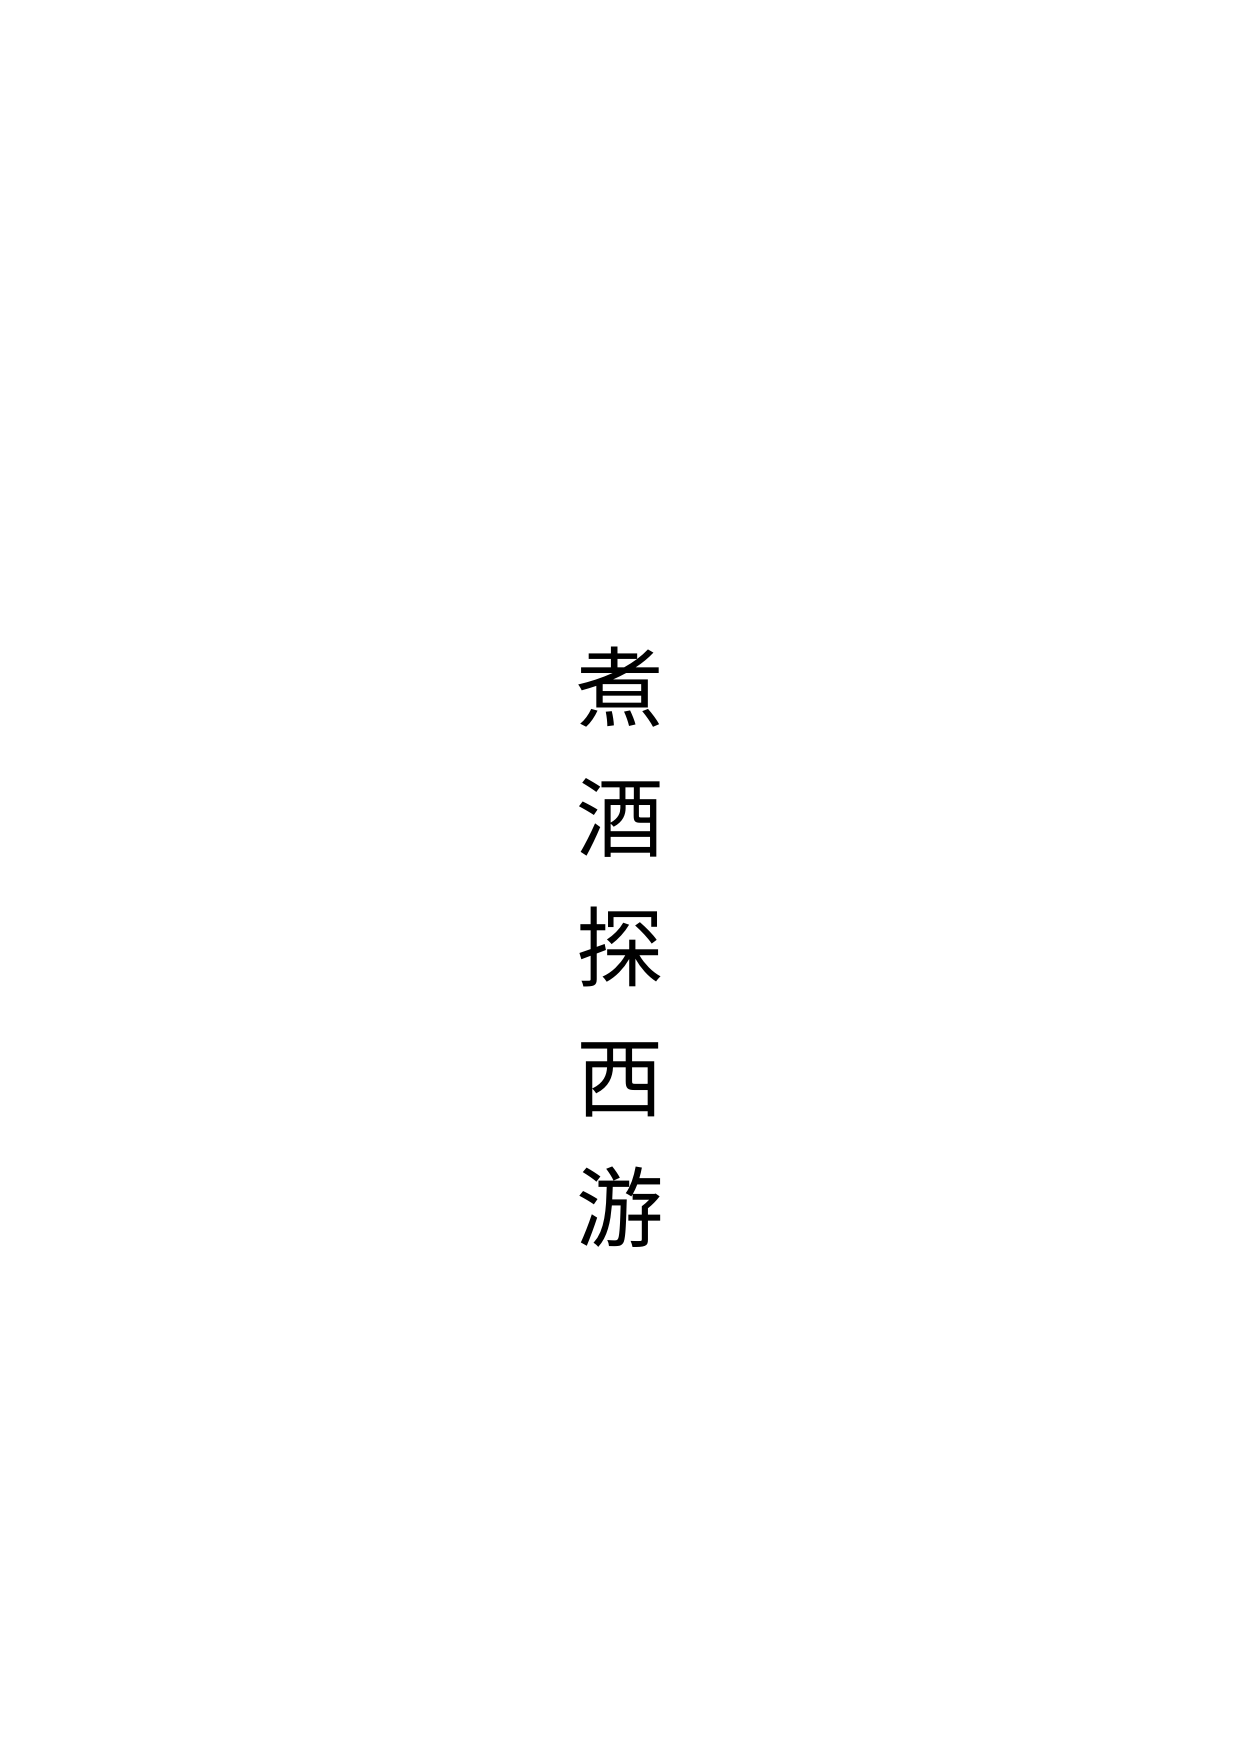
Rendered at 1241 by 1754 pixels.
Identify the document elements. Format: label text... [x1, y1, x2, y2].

text 西 [187, 1007, 1053, 1137]
text 游 [187, 1137, 1053, 1267]
text 煮 [187, 617, 1053, 747]
text 酒 [187, 747, 1053, 877]
text 探 [187, 877, 1053, 1007]
